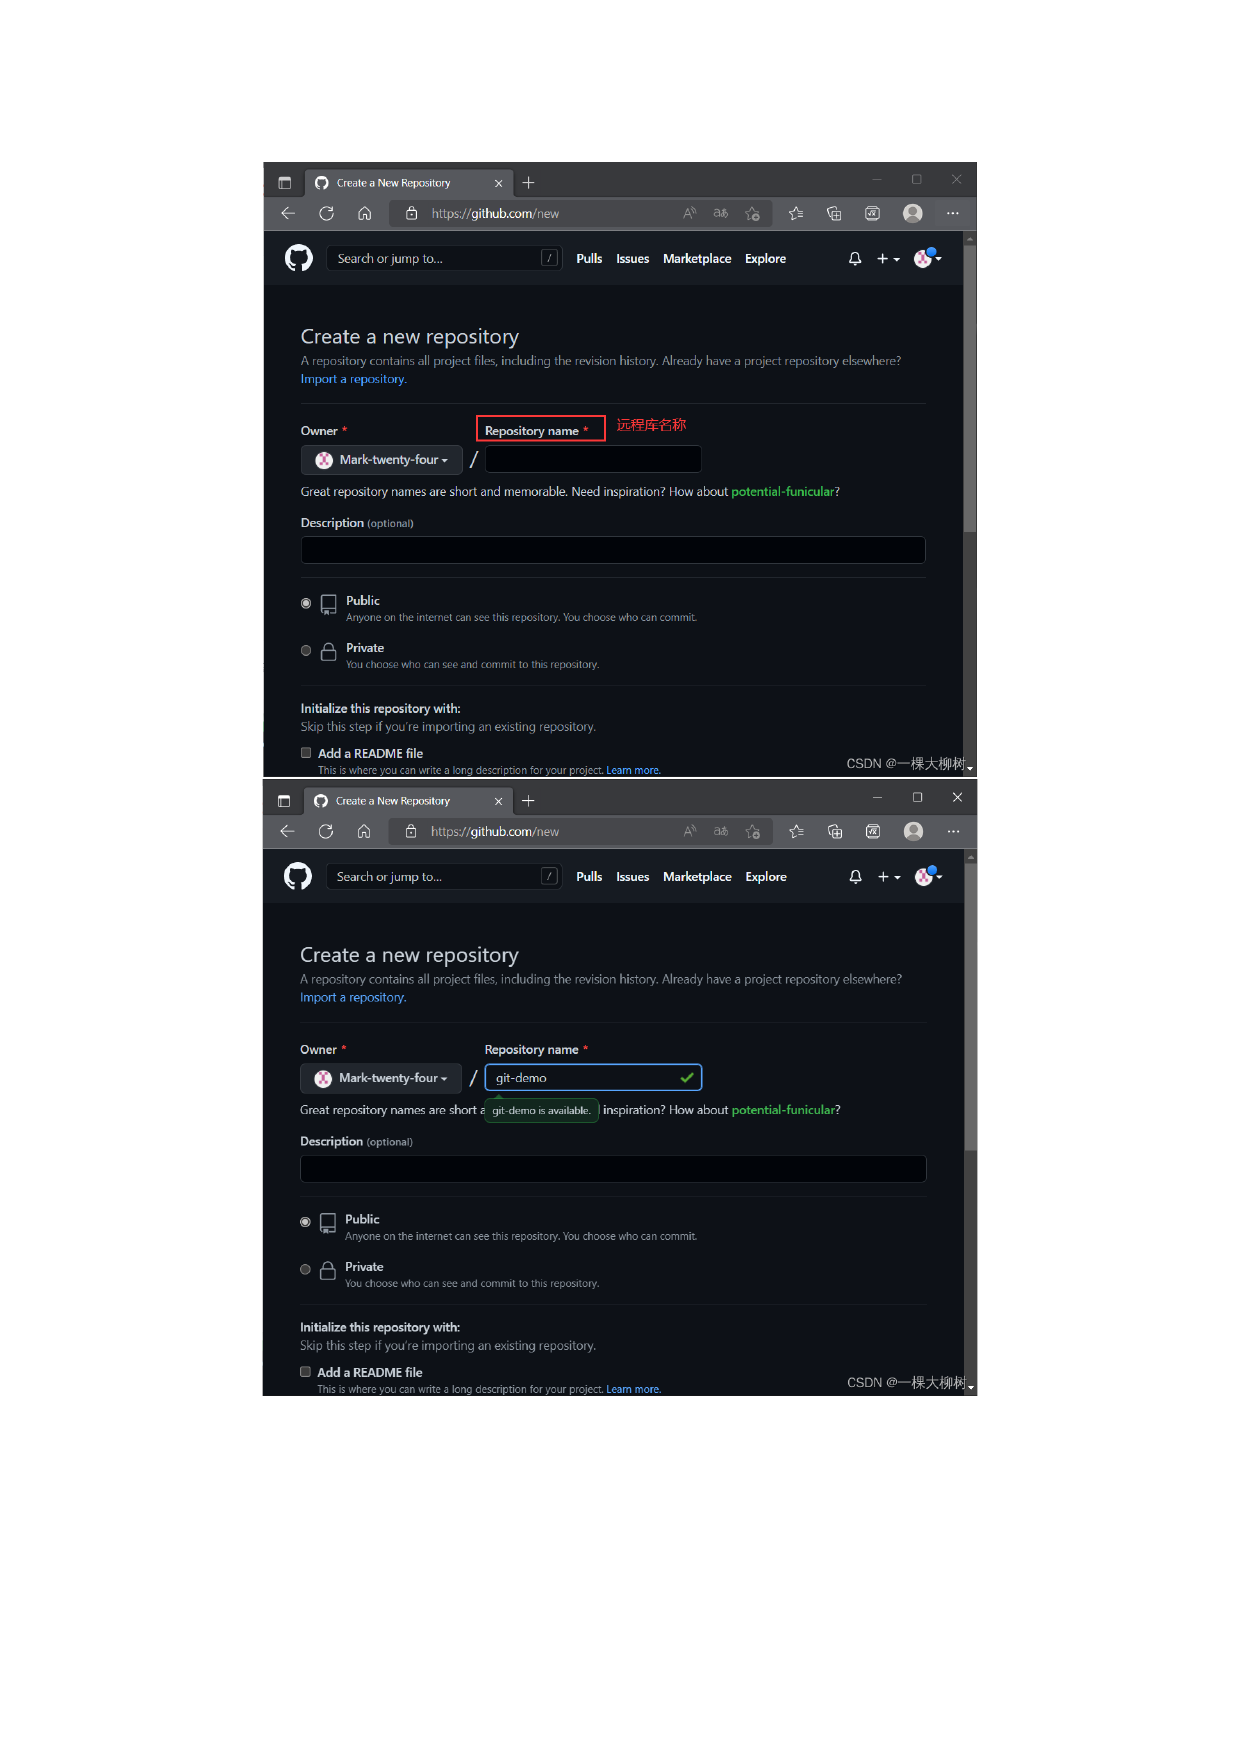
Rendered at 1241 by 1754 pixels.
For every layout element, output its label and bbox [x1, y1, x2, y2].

picture [262, 779, 978, 1396]
picture [263, 162, 977, 777]
